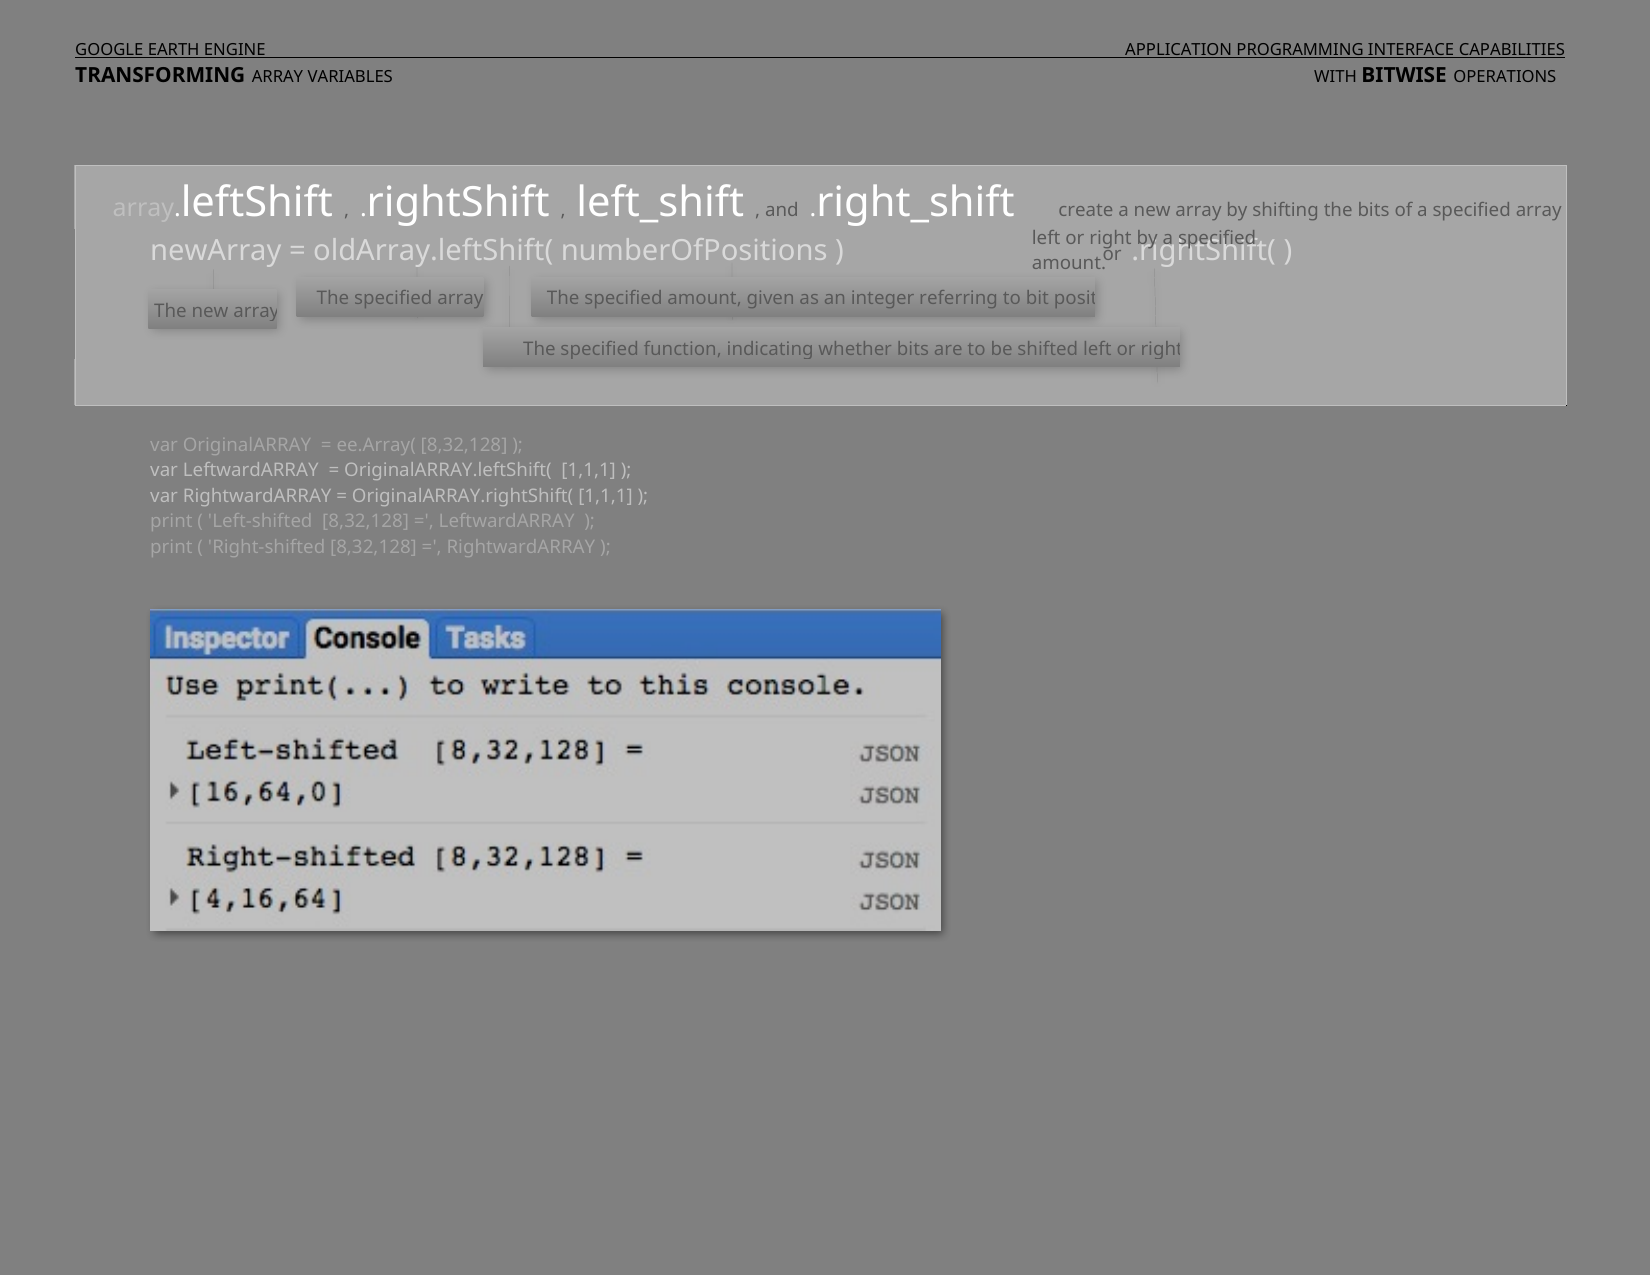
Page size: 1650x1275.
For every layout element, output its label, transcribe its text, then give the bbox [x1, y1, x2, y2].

text TRANSFORMING ARRAY VARIABLES WITH BITWISE OPERATIONS [75, 60, 1566, 114]
picture [150, 609, 941, 931]
text var OriginalARRAY = ee.Array( [8,32,128] ); [150, 431, 1575, 457]
text print ( 'Right-shifted [8,32,128] =', RightwardARRAY ); [150, 533, 1575, 559]
text var RightwardARRAY = OriginalARRAY.rightShift( [1,1,1] ); [150, 482, 1575, 508]
text GOOGLE EARTH ENGINE APPLICATION PROGRAMMING INTERFACE CAPABILITIES [75, 37, 1566, 60]
text var LeftwardARRAY = OriginalARRAY.leftShift( [1,1,1] ); [150, 457, 1575, 482]
text newArray = oldArray.leftShift( numberOfPositions ) or .rightShift( ) [76, 229, 1566, 268]
text print ( 'Left-shifted [8,32,128] =', LeftwardARRAY ); [150, 508, 1575, 533]
text array.leftShift , .rightShift , left_shift , and .right_shift create a new array by shifting the bits of a specified array [76, 166, 1566, 229]
